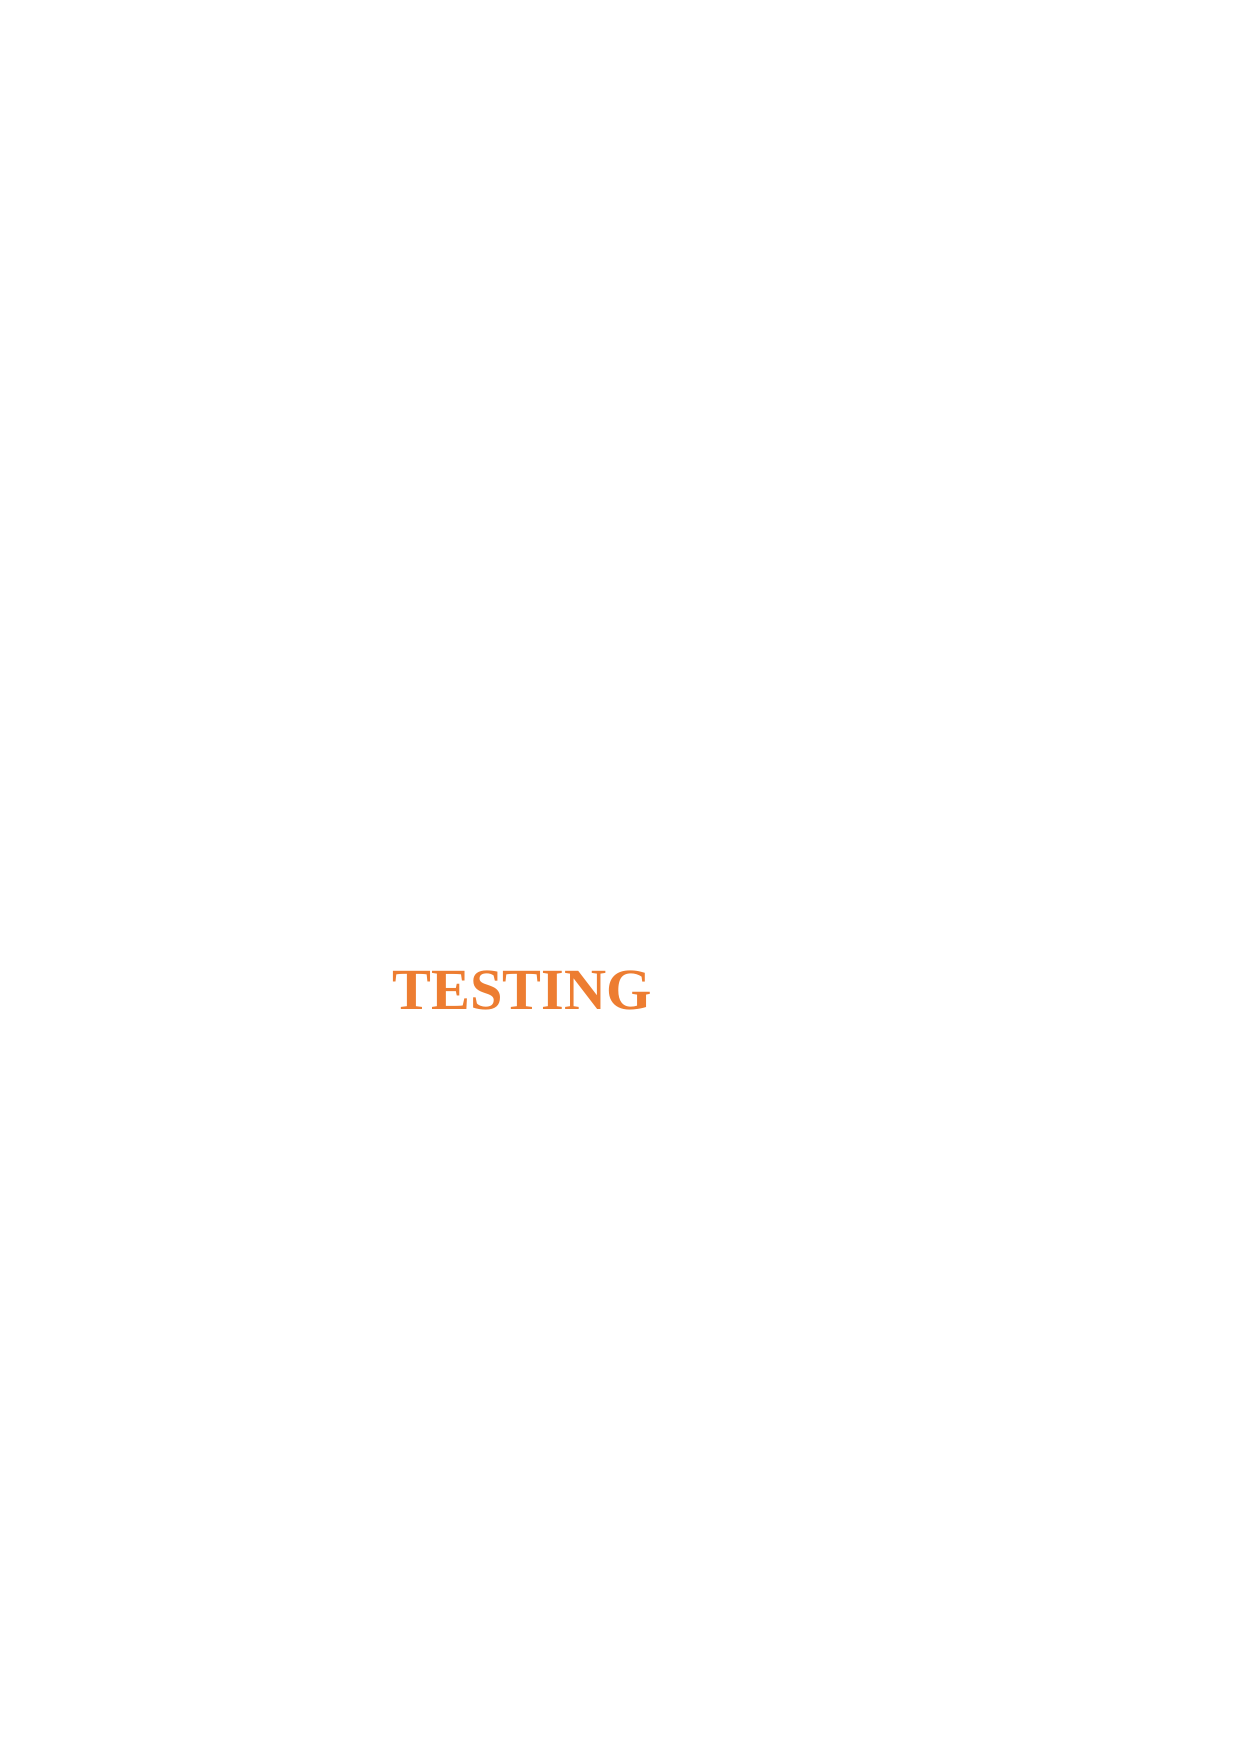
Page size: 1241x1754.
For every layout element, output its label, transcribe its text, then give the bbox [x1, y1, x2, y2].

text TESTING [187, 955, 1053, 1022]
